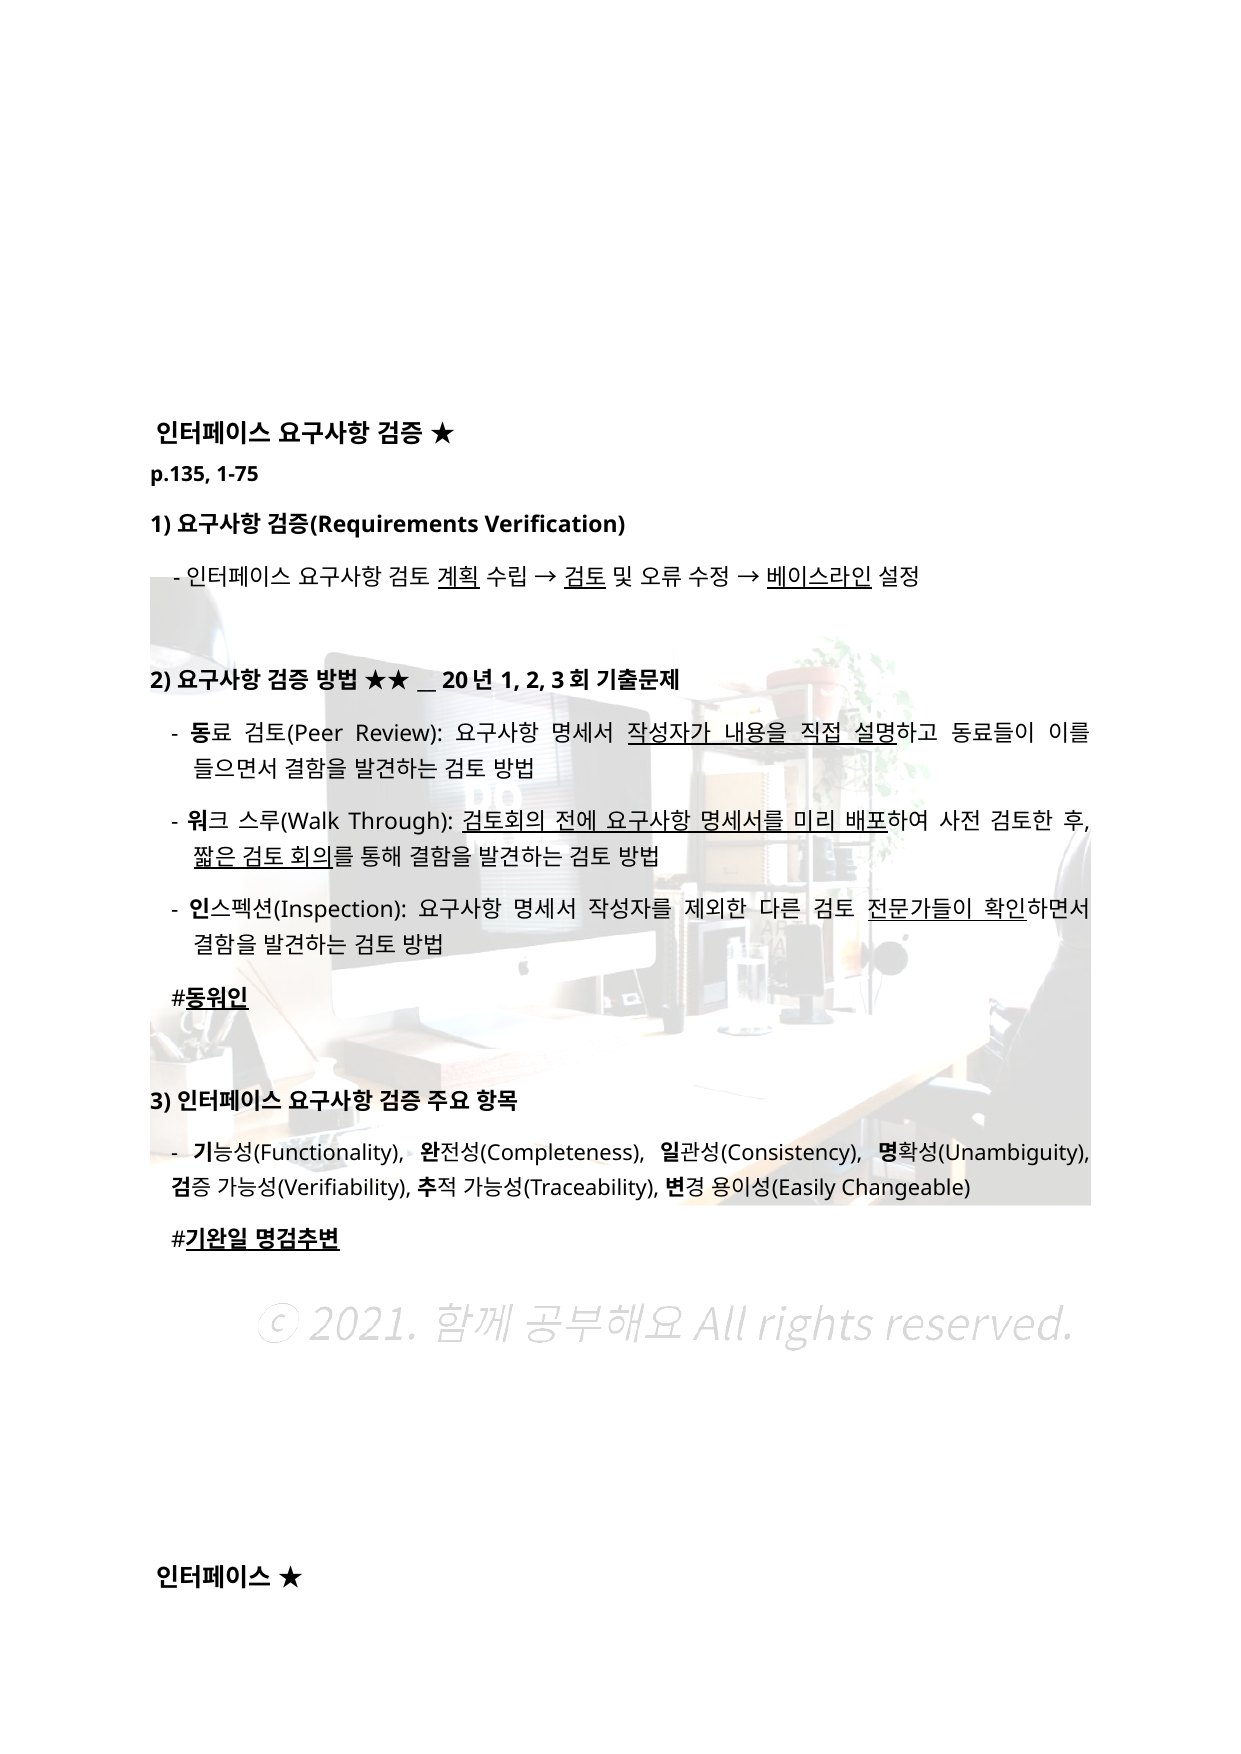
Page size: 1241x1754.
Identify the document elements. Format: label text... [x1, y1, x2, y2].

text 1) 요구사항 검증(Requirements Verification) [150, 506, 1090, 539]
text p.135, 1-75 [150, 459, 1090, 487]
text 3) 인터페이스 요구사항 검증 주요 항목 [150, 1083, 1090, 1116]
text - 인터페이스 요구사항 검토 계획 수립 → 검토 및 오류 수정 → 베이스라인 설정 [150, 559, 1090, 592]
text #기완일 명검추변 [171, 1221, 1090, 1254]
text - 인스펙션(Inspection): 요구사항 명세서 작성자를 제외한 다른 검토 전문가들이 확인하면서 결함을 발견하는 검토 방법 [171, 891, 1090, 961]
text - 기능성(Functionality), 완전성(Completeness), 일관성(Consistency), 명확성(Unambiguity), 검증 가능성(Verifiability), 추적 가능성(Traceability), 변경 용이성(Easily Changeable) [171, 1135, 1090, 1201]
text - 워크 스루(Walk Through): 검토회의 전에 요구사항 명세서를 미리 배포하여 사전 검토한 후, 짧은 검토 회의를 통해 결함을 발견하는 검토 방법 [171, 803, 1090, 872]
text 2) 요구사항 검증 방법 ★★ __ 20년 1, 2, 3회 기출문제 [150, 662, 1090, 695]
subtitle 인터페이스 요구사항 검증 ★ [150, 414, 1090, 450]
subtitle 인터페이스 ★ [150, 1557, 1090, 1593]
text #동워인 [171, 980, 1090, 1013]
text - 동료 검토(Peer Review): 요구사항 명세서 작성자가 내용을 직접 설명하고 동료들이 이를 들으면서 결함을 발견하는 검토 방법 [171, 714, 1090, 784]
